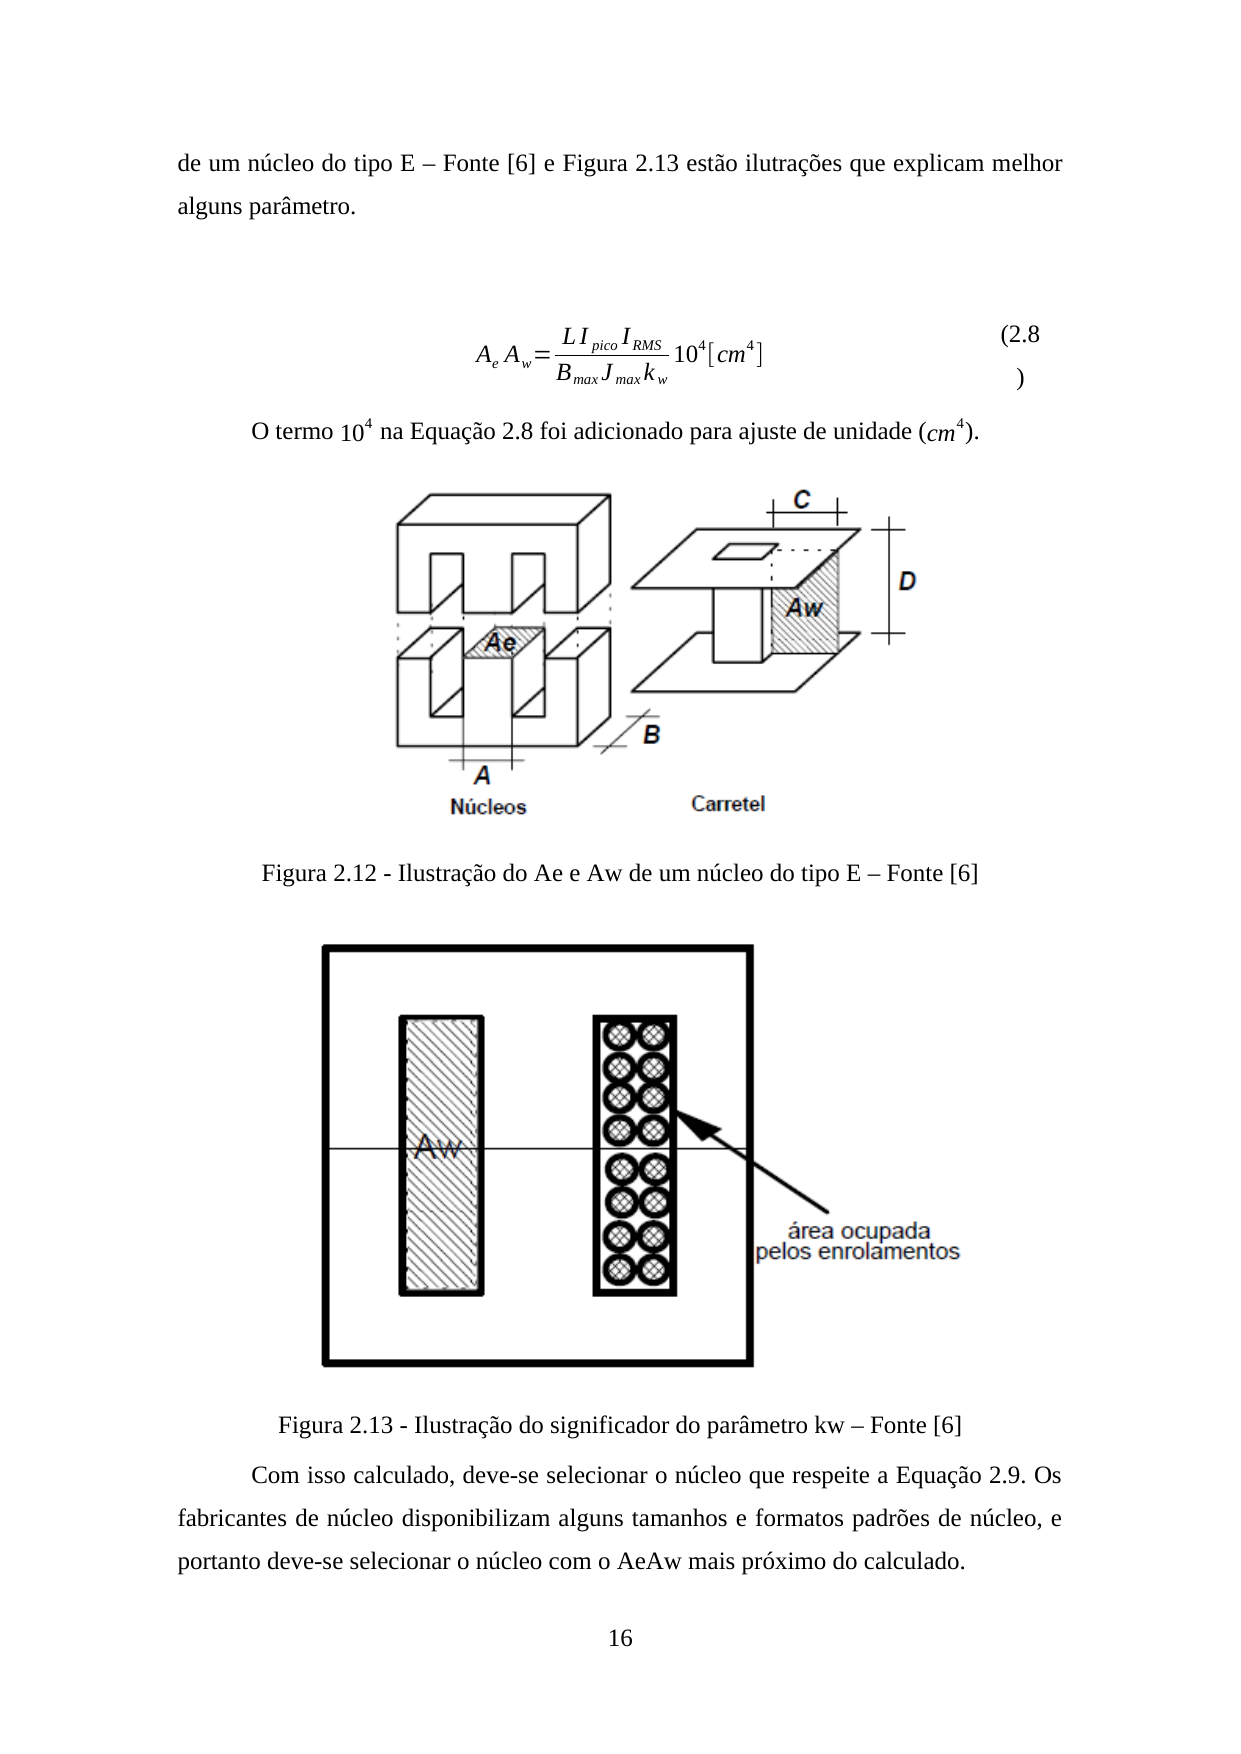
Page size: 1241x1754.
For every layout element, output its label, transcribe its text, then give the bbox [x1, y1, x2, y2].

picture [251, 907, 1097, 1380]
table_header (2.8) [985, 310, 1055, 415]
text Com isso calculado, deve-se selecionar o núcleo que respeite a Equação 2.9. Os fabricantes de núcleo disponibilizam alguns tamanhos e formatos padrões de núcleo, e portanto deve-se selecionar o núcleo com o AeAw mais próximo do calculado. [177, 1460, 1063, 1575]
table_header [178, 310, 985, 415]
text O termo na Equação 2.8 foi adicionado para ajuste de unidade (). [177, 415, 1063, 446]
picture [366, 476, 948, 827]
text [177, 148, 1063, 219]
